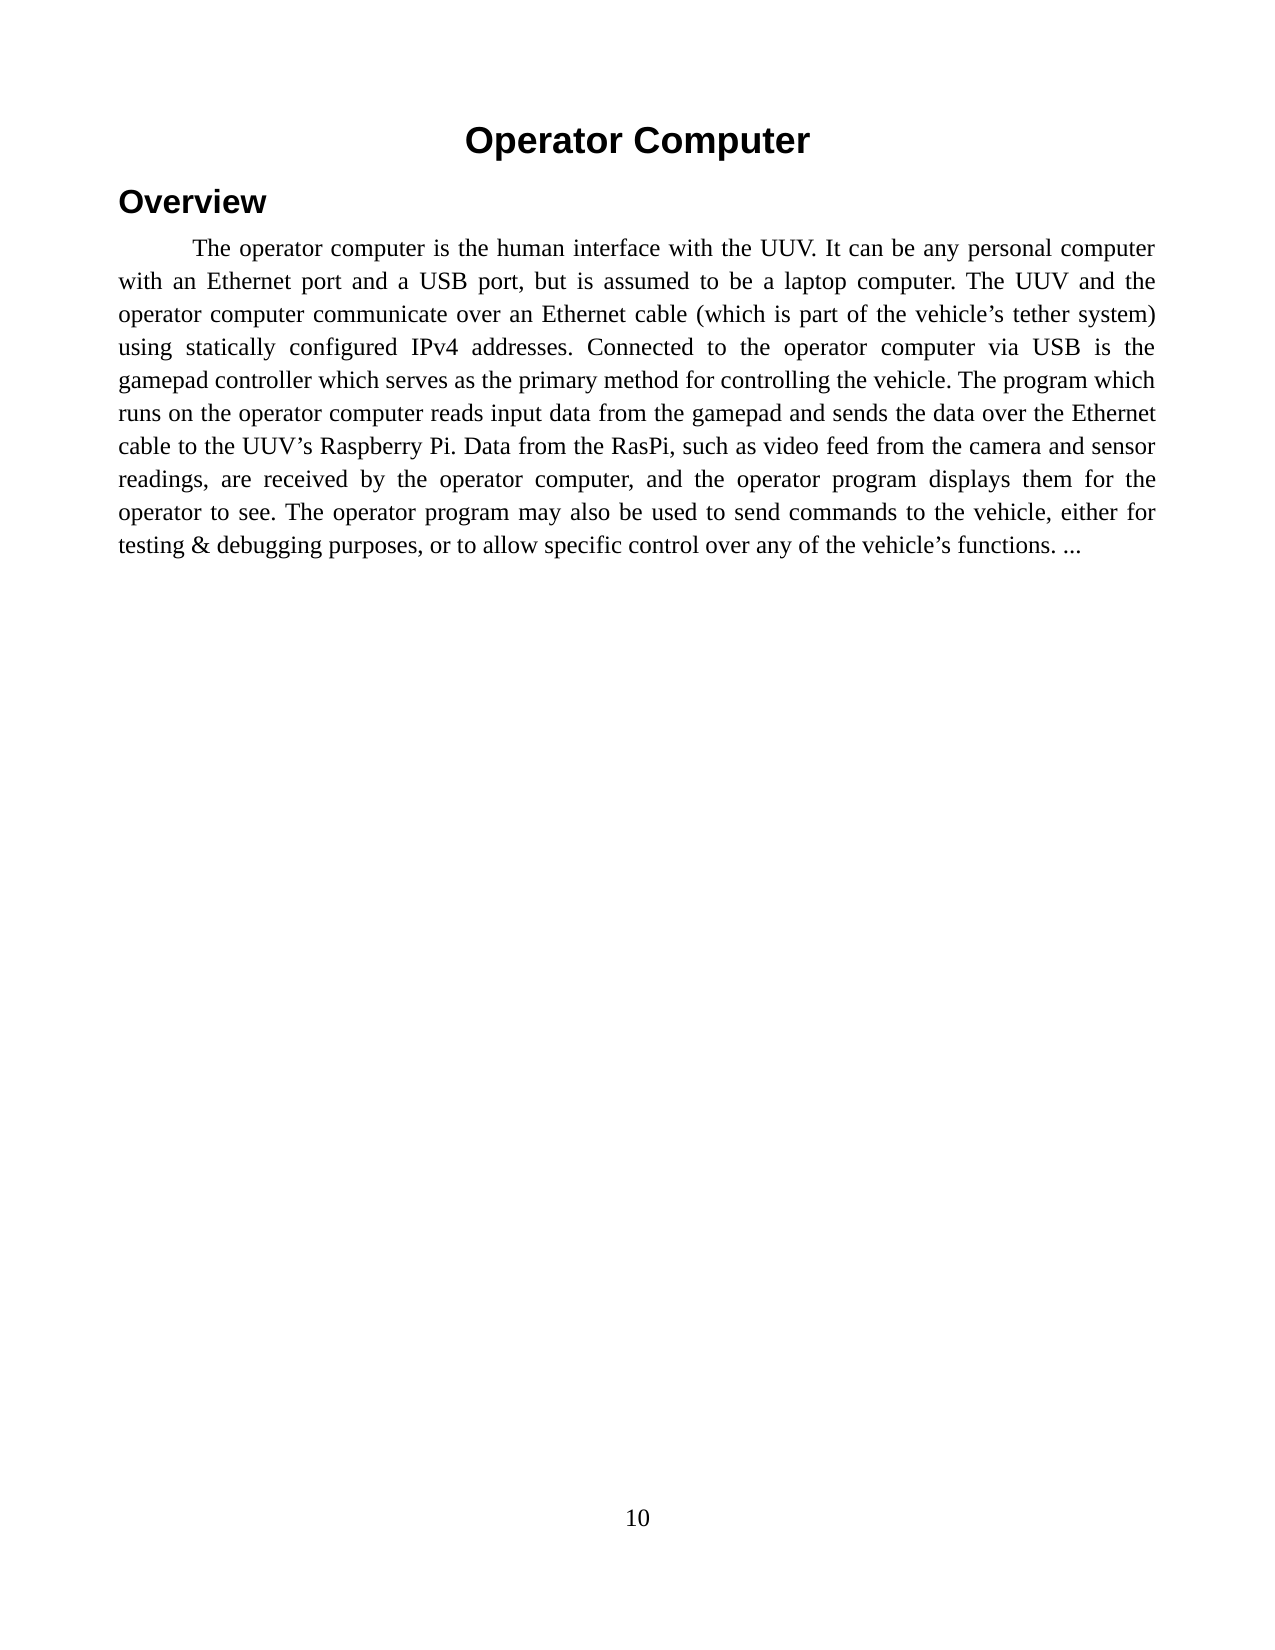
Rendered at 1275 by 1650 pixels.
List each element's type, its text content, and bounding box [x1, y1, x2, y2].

subtitle Overview [118, 182, 1157, 221]
text The operator computer is the human interface with the UUV. It can be any personal computer with an Ethernet port and a USB port, but is assumed to be a laptop computer. The UUV and the operator computer communicate over an Ethernet cable (which is part of the vehicle’s tether system) using statically configured IPv4 addresses. Connected to the operator computer via USB is the gamepad controller which serves as the primary method for controlling the vehicle. The program which runs on the operator computer reads input data from the gamepad and sends the data over the Ethernet cable to the UUV’s Raspberry Pi. Data from the RasPi, such as video feed from the camera and sensor readings, are received by the operator computer, and the operator program displays them for the operator to see. The operator program may also be used to send commands to the vehicle, either for testing & debugging purposes, or to allow specific control over any of the vehicle’s functions. ... [118, 233, 1157, 559]
subtitle Operator Computer [118, 118, 1157, 161]
